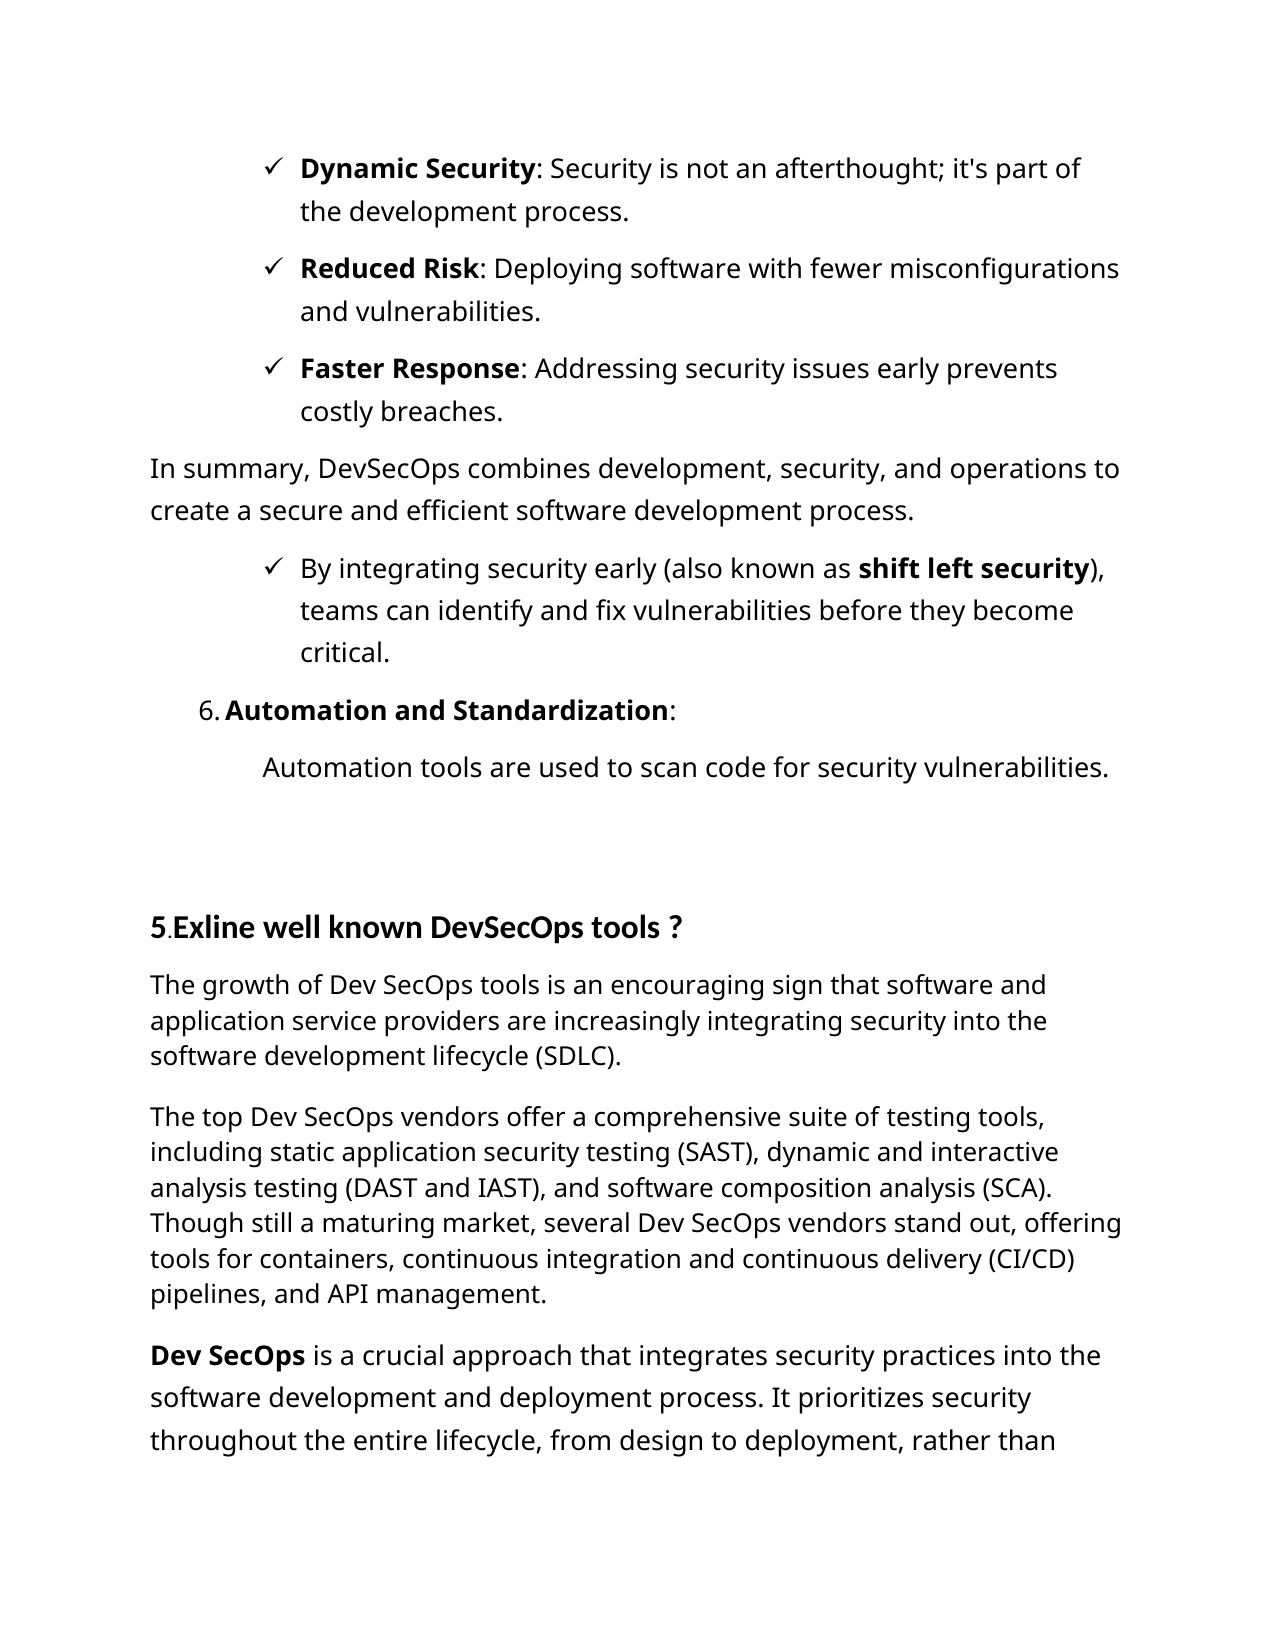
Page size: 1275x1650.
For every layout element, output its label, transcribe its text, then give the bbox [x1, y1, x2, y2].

list Automation and Standardization: [198, 691, 1125, 728]
text The top Dev SecOps vendors offer a comprehensive suite of testing tools, including static application security testing (SAST), dynamic and interactive analysis testing (DAST and IAST), and software composition analysis (SCA). Though still a maturing market, several Dev SecOps vendors stand out, offering tools for containers, continuous integration and continuous delivery (CI/CD) pipelines, and API management. [150, 1098, 1125, 1311]
text 5.Exline well known DevSecOps tools ? [150, 906, 1125, 947]
list Reduced Risk: Deploying software with fewer misconfigurations and vulnerabilities. [262, 250, 1125, 329]
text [150, 1336, 1125, 1458]
list By integrating security early (also known as shift left security), teams can identify and fix vulnerabilities before they become critical. [262, 549, 1125, 671]
text Automation tools are used to scan code for security vulnerabilities. [262, 749, 1125, 786]
list Dynamic Security: Security is not an afterthought; it's part of the development process. [262, 150, 1125, 229]
text The growth of Dev SecOps tools is an encouraging sign that software and application service providers are increasingly integrating security into the software development lifecycle (SDLC). [150, 967, 1125, 1073]
text In summary, DevSecOps combines development, security, and operations to create a secure and efficient software development process. [150, 449, 1125, 529]
list Faster Response: Addressing security issues early prevents costly breaches. [262, 349, 1125, 429]
